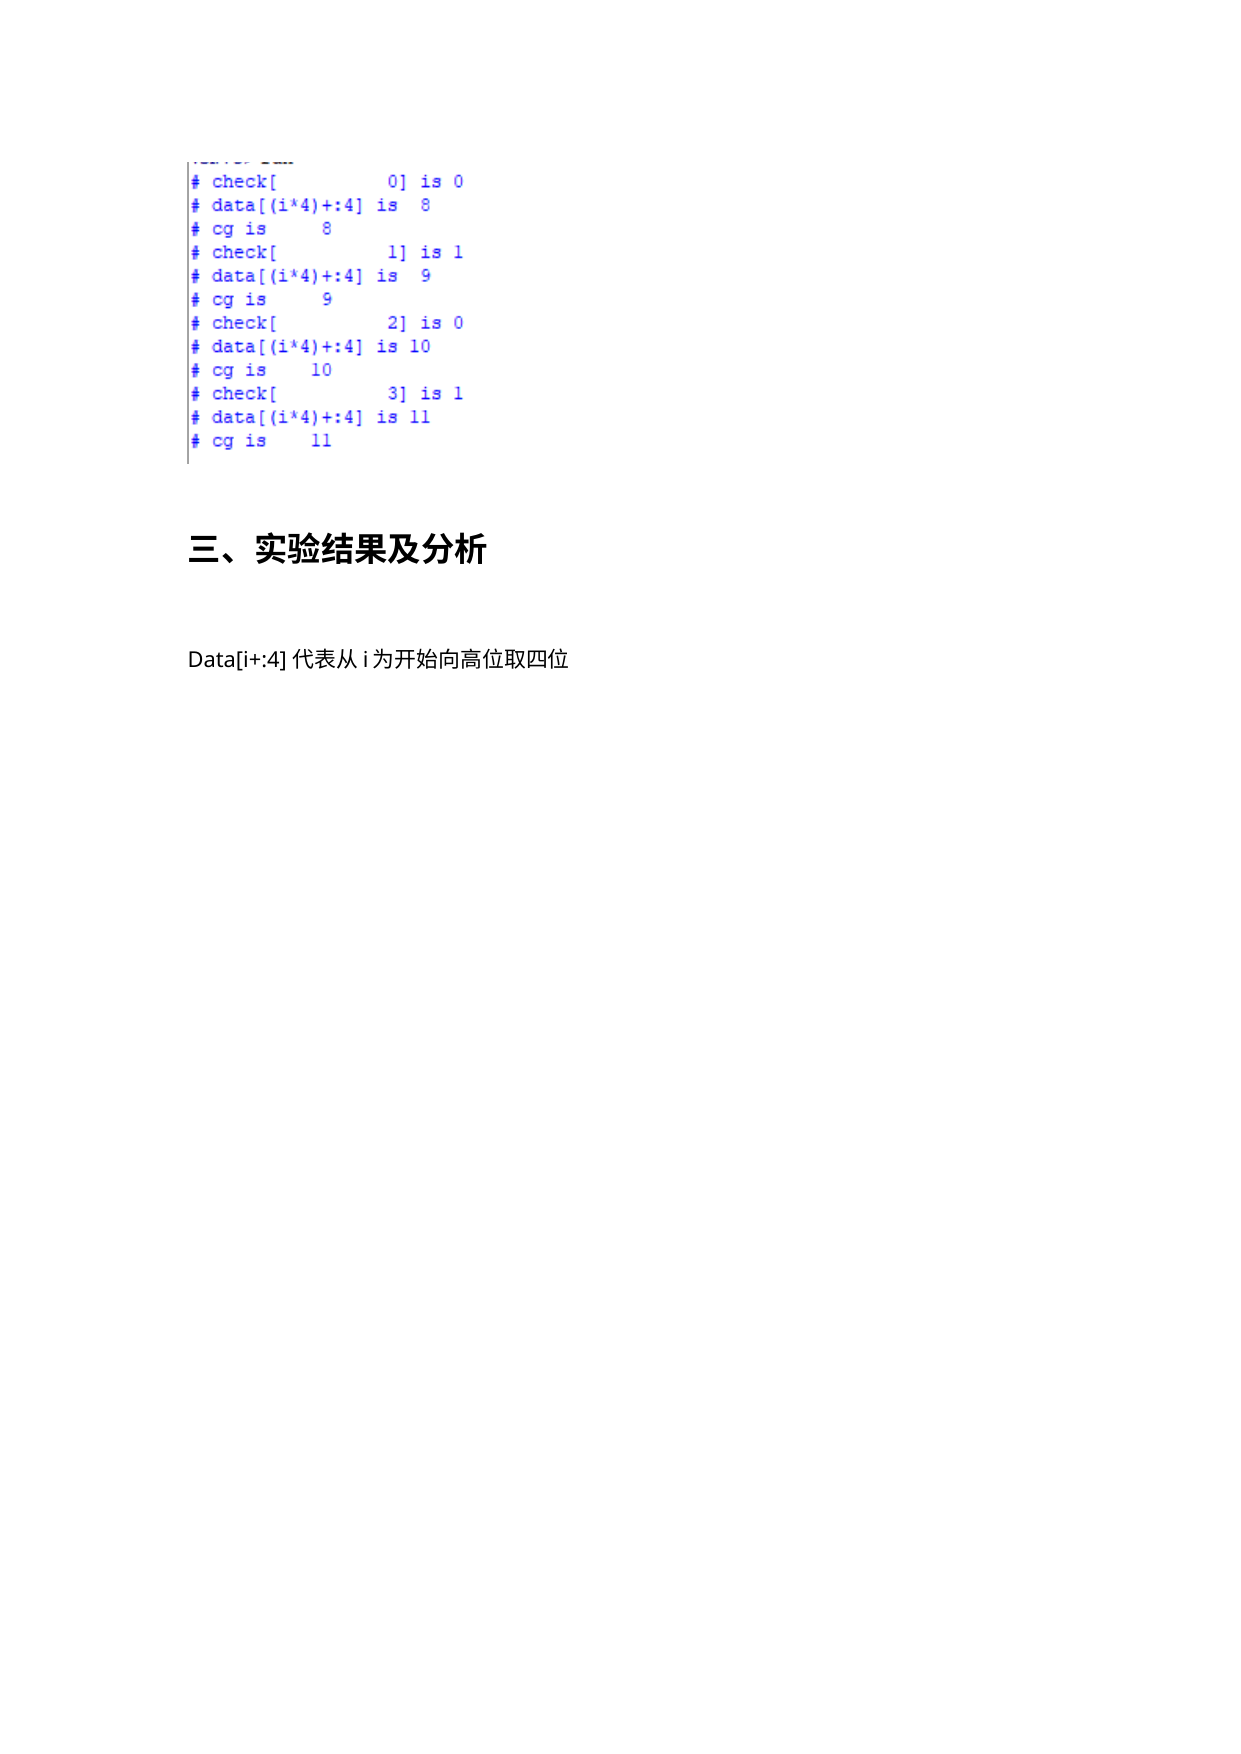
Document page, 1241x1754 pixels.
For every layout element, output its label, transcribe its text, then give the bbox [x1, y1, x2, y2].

subtitle 三、实验结果及分析 [187, 514, 1053, 579]
text Data[i+:4] 代表从i为开始向高位取四位 [187, 641, 1053, 674]
picture [187, 162, 627, 464]
